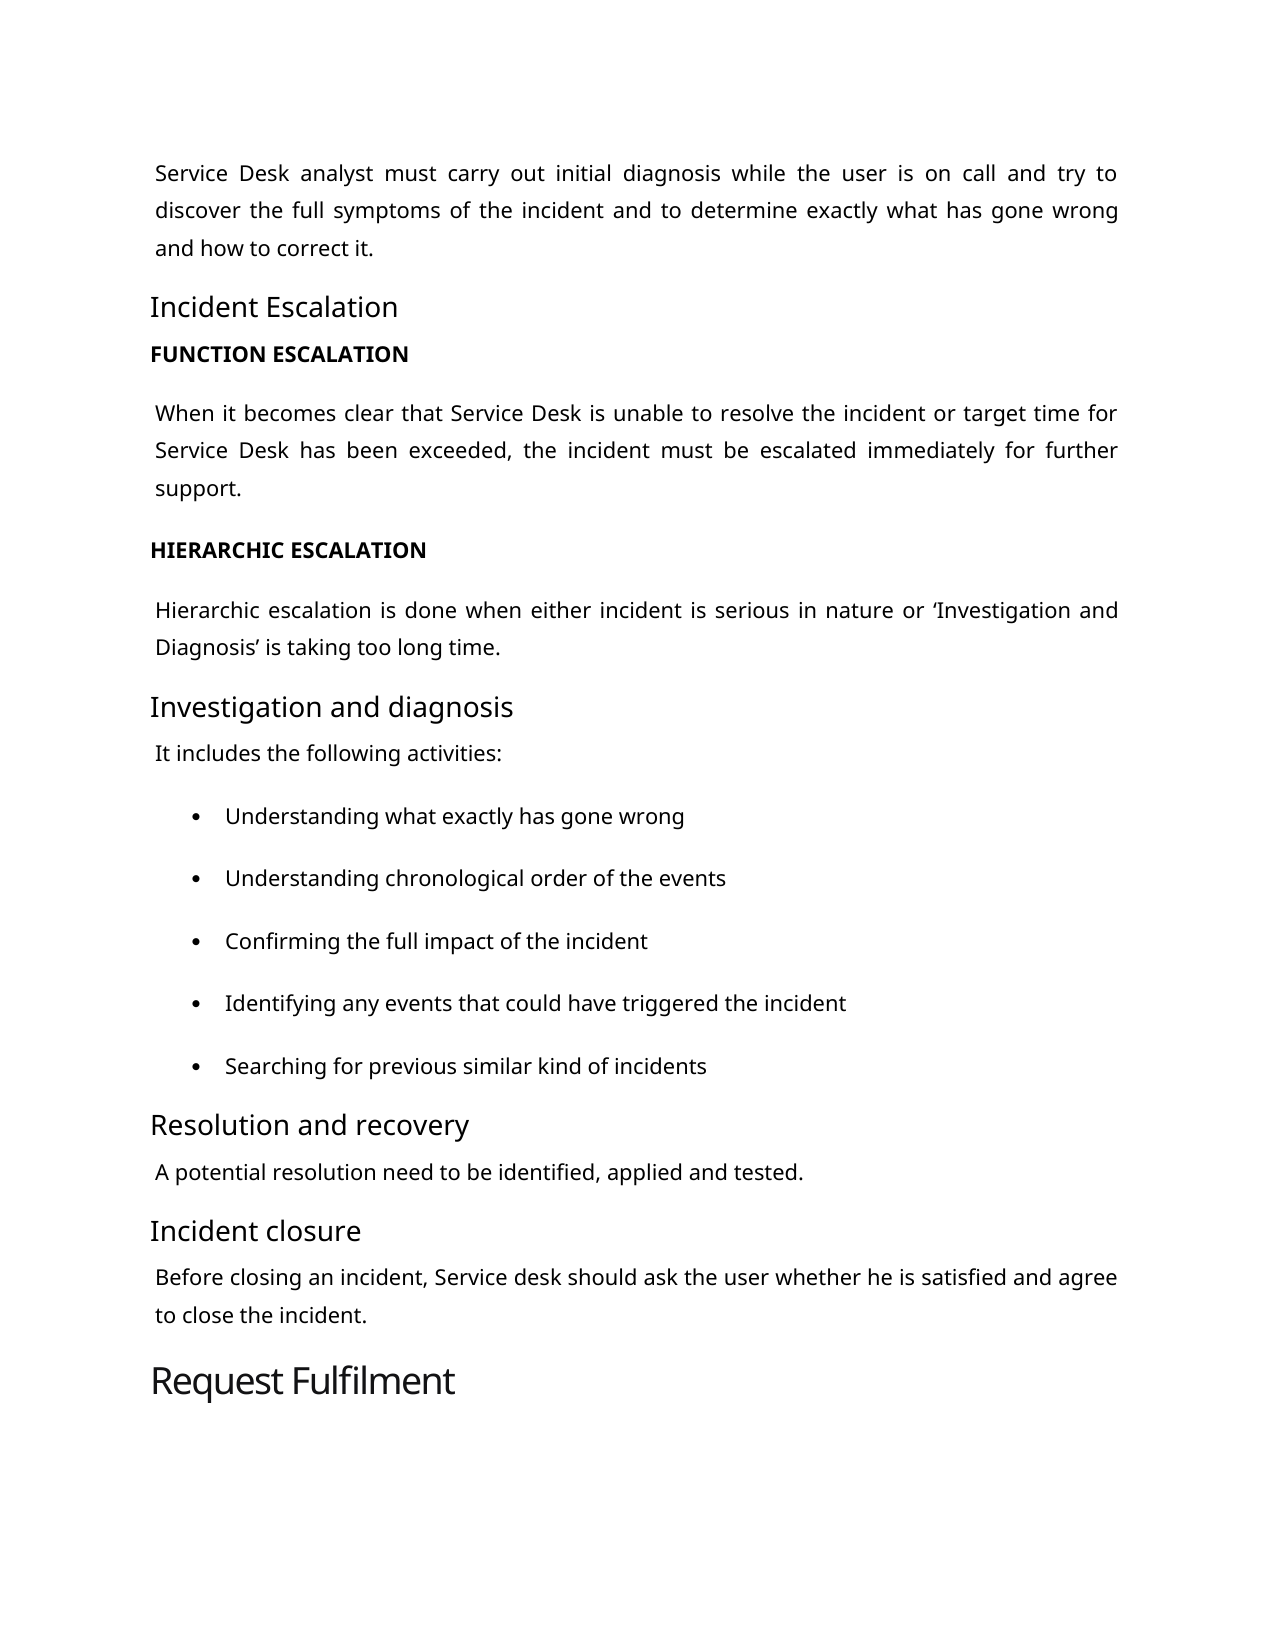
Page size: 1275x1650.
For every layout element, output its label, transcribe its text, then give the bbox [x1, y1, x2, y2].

text Incident Escalation [150, 287, 1120, 326]
list Searching for previous similar kind of incidents [192, 1043, 1120, 1080]
text It includes the following activities: [155, 730, 1120, 768]
text Service Desk analyst must carry out initial diagnosis while the user is on call and try to discover the full symptoms of the incident and to determine exactly what has gone wrong and how to correct it. [155, 150, 1120, 262]
text Hierarchic escalation is done when either incident is serious in nature or ‘Investigation and Diagnosis’ is taking too long time. [155, 587, 1120, 662]
text When it becomes clear that Service Desk is unable to resolve the incident or target time for Service Desk has been exceeded, the incident must be escalated immediately for further support. [155, 390, 1120, 503]
text Investigation and diagnosis [150, 687, 1120, 725]
text Function escalation [150, 331, 1125, 368]
text Hierarchic escalation [150, 528, 1125, 565]
text Request Fulfilment [150, 1354, 1120, 1406]
list Identifying any events that could have triggered the incident [192, 980, 1120, 1018]
text Incident closure [150, 1211, 1120, 1249]
text Before closing an incident, Service desk should ask the user whether he is satisfied and agree to close the incident. [155, 1254, 1120, 1329]
list Understanding chronological order of the events [192, 855, 1120, 893]
list Understanding what exactly has gone wrong [192, 793, 1120, 830]
text Resolution and recovery [150, 1105, 1120, 1144]
list Confirming the full impact of the incident [192, 918, 1120, 955]
text A potential resolution need to be identified, applied and tested. [155, 1149, 1120, 1186]
